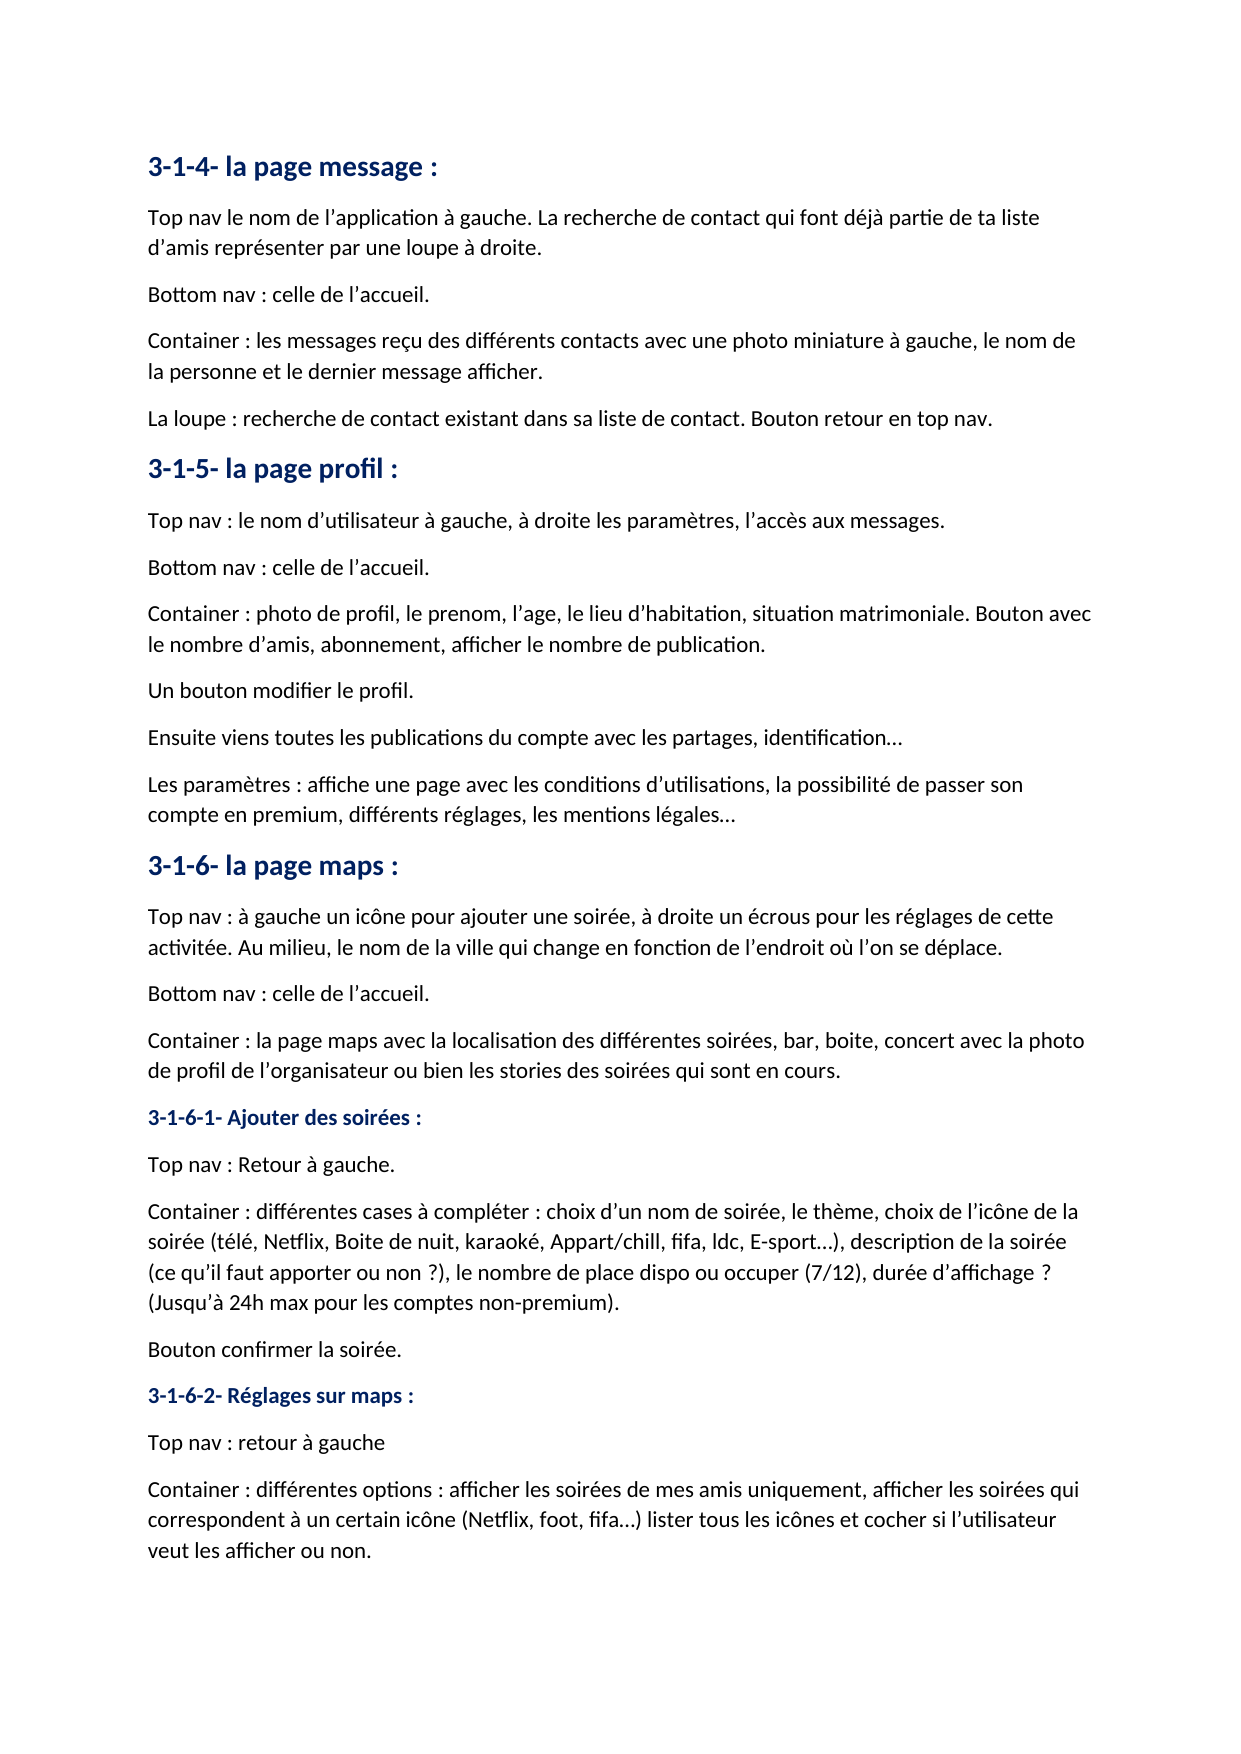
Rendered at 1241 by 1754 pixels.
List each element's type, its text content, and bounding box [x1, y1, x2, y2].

text Top nav : retour à gauche [148, 1428, 1093, 1457]
text Container : photo de profil, le prenom, l’age, le lieu d’habitation, situation matrimoniale. Bouton avec le nombre d’amis, abonnement, afficher le nombre de publication. [148, 599, 1093, 658]
text Un bouton modifier le profil. [148, 677, 1093, 704]
text 3-1-6-1- Ajouter des soirées : [148, 1103, 1093, 1132]
text Container : les messages reçu des différents contacts avec une photo miniature à gauche, le nom de la personne et le dernier message afficher. [148, 327, 1093, 385]
text Top nav : Retour à gauche. [148, 1150, 1093, 1178]
text La loupe : recherche de contact existant dans sa liste de contact. Bouton retour en top nav. [148, 404, 1093, 432]
text Top nav le nom de l’application à gauche. La recherche de contact qui font déjà partie de ta liste d’amis représenter par une loupe à droite. [148, 203, 1093, 261]
text Ensuite viens toutes les publications du compte avec les partages, identification… [148, 723, 1093, 751]
text Bottom nav : celle de l’accueil. [148, 979, 1093, 1008]
text 3-1-6-2- Réglages sur maps : [148, 1382, 1093, 1410]
text Top nav : le nom d’utilisateur à gauche, à droite les paramètres, l’accès aux messages. [148, 506, 1093, 534]
text Top nav : à gauche un icône pour ajouter une soirée, à droite un écrous pour les réglages de cette activitée. Au milieu, le nom de la ville qui change en fonction de l’endroit où l’on se déplace. [148, 902, 1093, 961]
text Container : différentes options : afficher les soirées de mes amis uniquement, afficher les soirées qui correspondent à un certain icône (Netflix, foot, fifa…) lister tous les icônes et cocher si l’utilisateur veut les afficher ou non. [148, 1475, 1093, 1564]
text Bottom nav : celle de l’accueil. [148, 280, 1093, 308]
text Bottom nav : celle de l’accueil. [148, 553, 1093, 581]
text Bouton confirmer la soirée. [148, 1335, 1093, 1363]
text Les paramètres : affiche une page avec les conditions d’utilisations, la possibilité de passer son compte en premium, différents réglages, les mentions légales… [148, 770, 1093, 828]
text 3-1-5- la page profil : [148, 451, 1093, 486]
text 3-1-4- la page message : [148, 148, 1093, 183]
text Container : différentes cases à compléter : choix d’un nom de soirée, le thème, choix de l’icône de la soirée (télé, Netflix, Boite de nuit, karaoké, Appart/chill, fifa, ldc, E-sport…), description de la soirée (ce qu’il faut apporter ou non ?), le nombre de place dispo ou occuper (7/12), durée d’affichage ? (Jusqu’à 24h max pour les comptes non-premium). [148, 1197, 1093, 1316]
text Container : la page maps avec la localisation des différentes soirées, bar, boite, concert avec la photo de profil de l’organisateur ou bien les stories des soirées qui sont en cours. [148, 1026, 1093, 1085]
text 3-1-6- la page maps : [148, 847, 1093, 883]
